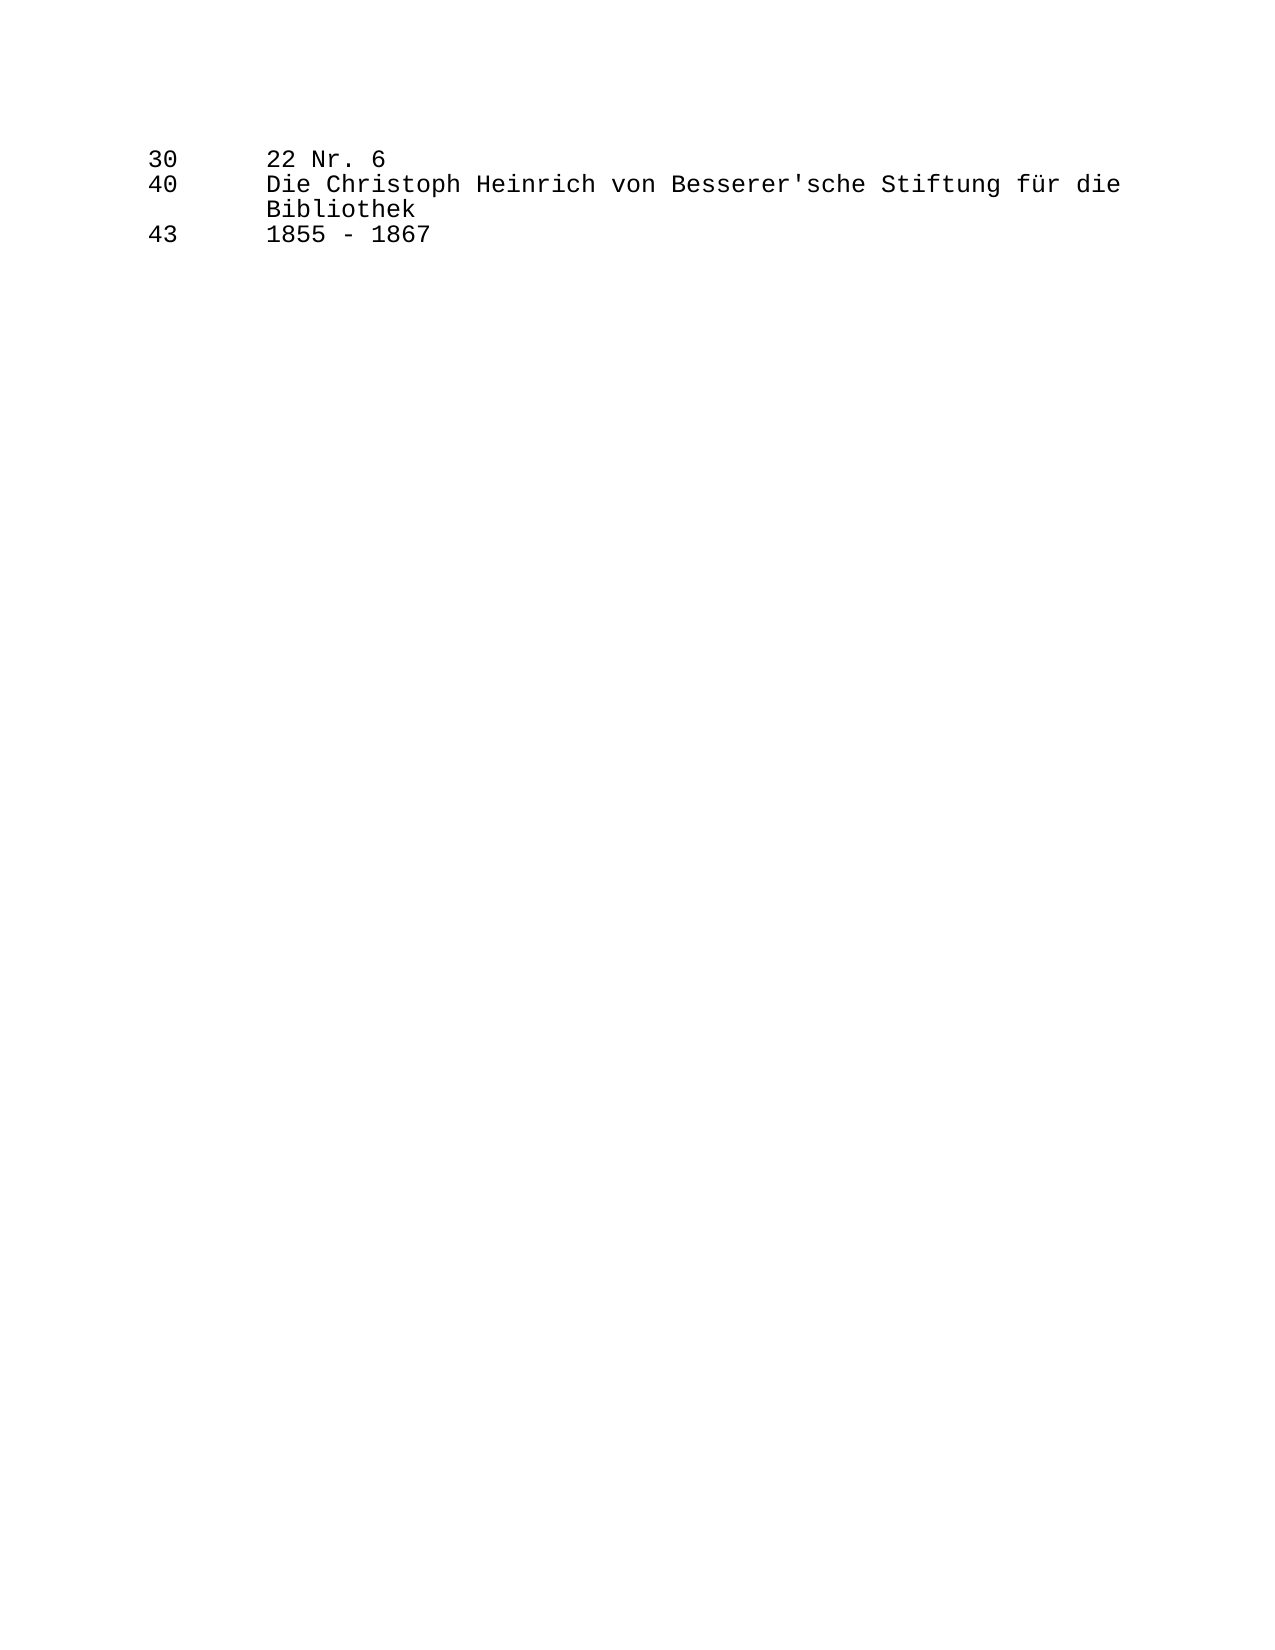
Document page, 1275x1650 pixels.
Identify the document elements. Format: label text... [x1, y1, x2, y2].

text 30 22 Nr. 6 [148, 148, 1127, 173]
text 43 1855 - 1867 [148, 223, 1127, 248]
text 40 Die p[2{Christoph Heinrich} 8{von} 1{Besserer}]p'sche Stiftung für die s[Bibliothek]s [148, 173, 1127, 223]
